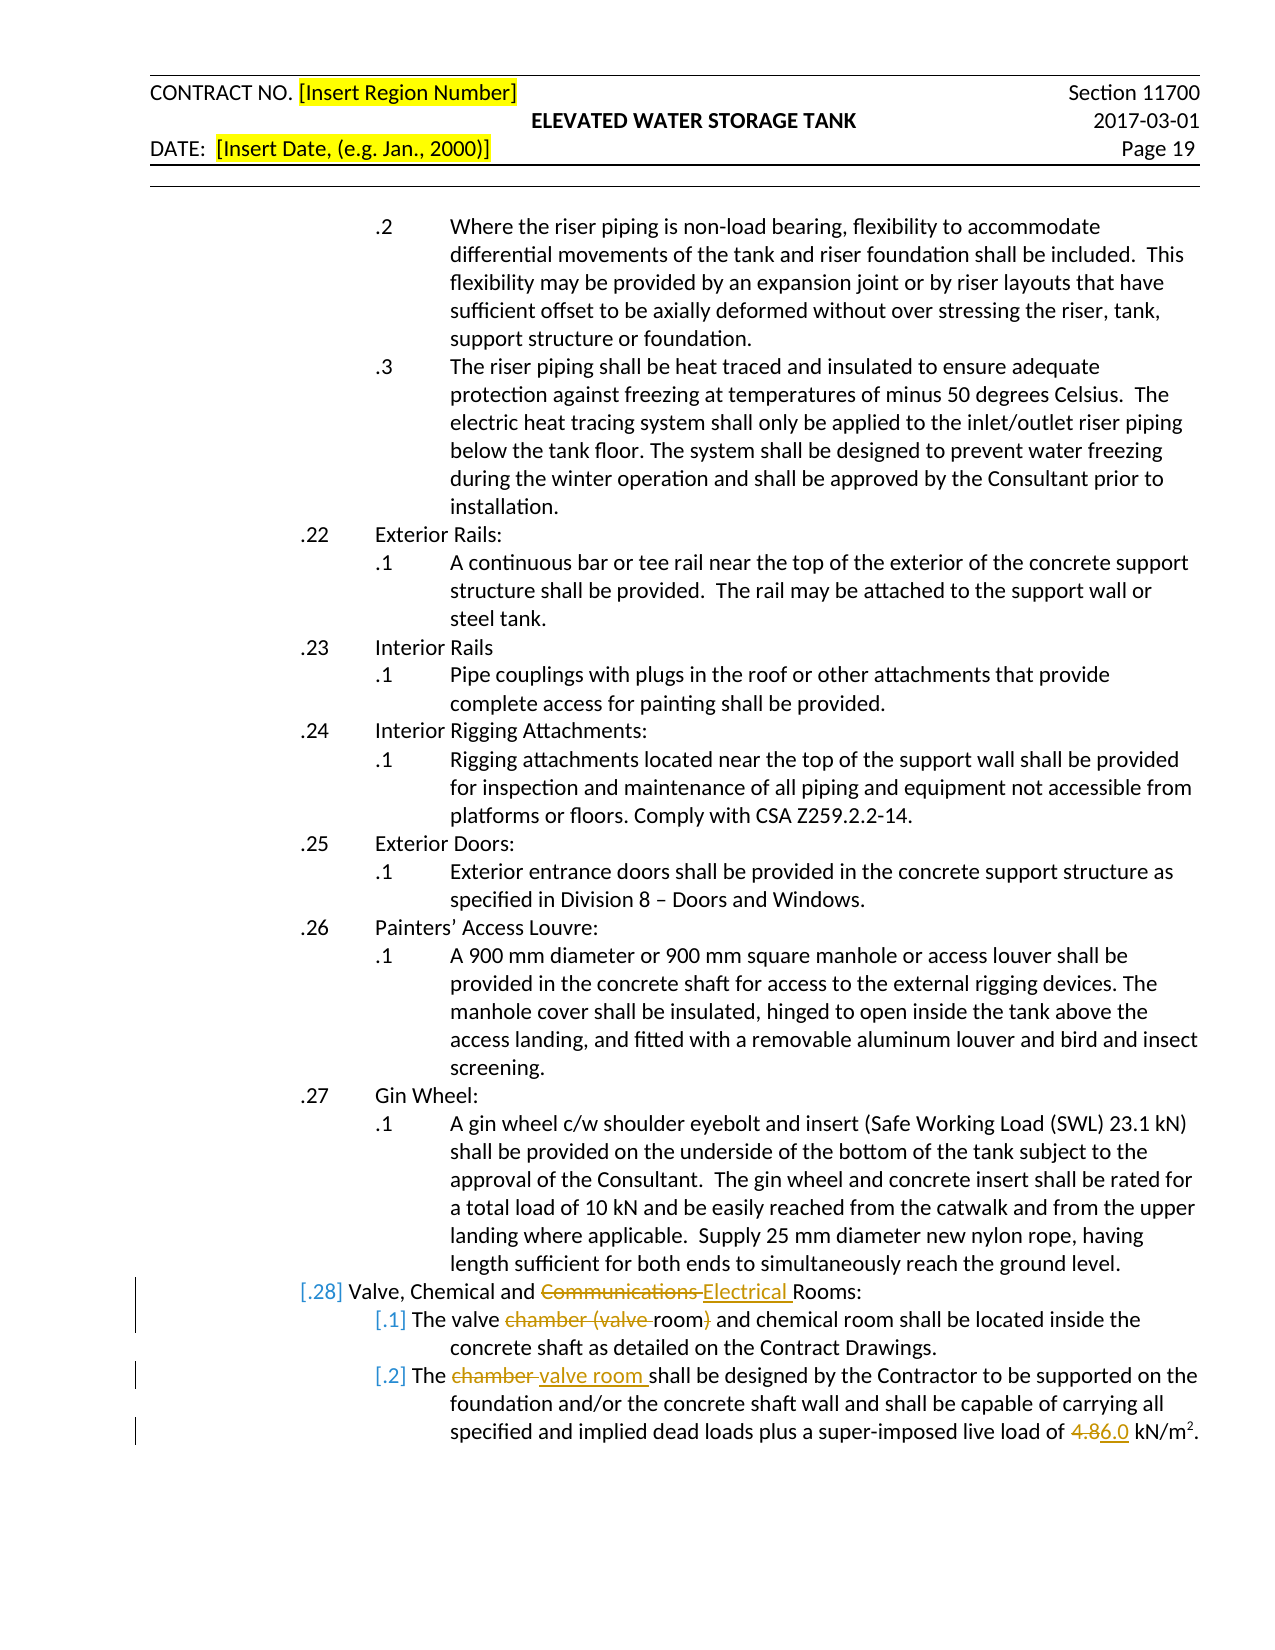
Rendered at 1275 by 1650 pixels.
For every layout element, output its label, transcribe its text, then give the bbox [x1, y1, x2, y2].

subtitle Painters’ Access Louvre: [300, 913, 1200, 941]
subtitle A 900 mm diameter or 900 mm square manhole or access louver shall be provided in the concrete shaft for access to the external rigging devices. The manhole cover shall be insulated, hinged to open inside the tank above the access landing, and fitted with a removable aluminum louver and bird and insect screening. [375, 941, 1200, 1081]
subtitle The valve room and chemical room shall be located inside the concrete shaft as detailed on the Contract Drawings. [375, 1305, 1200, 1361]
subtitle Valve, Chemical and Rooms: [300, 1277, 1200, 1305]
subtitle Pipe couplings with plugs in the roof or other attachments that provide complete access for painting shall be provided. [375, 661, 1200, 717]
subtitle Exterior Rails: [300, 521, 1200, 548]
subtitle Exterior entrance doors shall be provided in the concrete support structure as specified in Division 8 – Doors and Windows. [375, 857, 1200, 913]
subtitle A continuous bar or tee rail near the top of the exterior of the concrete support structure shall be provided. The rail may be attached to the support wall or steel tank. [375, 548, 1200, 633]
subtitle A gin wheel c/w shoulder eyebolt and insert (Safe Working Load (SWL) 23.1 kN) shall be provided on the underside of the bottom of the tank subject to the approval of the Consultant. The gin wheel and concrete insert shall be rated for a total load of 10 kN and be easily reached from the catwalk and from the upper landing where applicable. Supply 25 mm diameter new nylon rope, having length sufficient for both ends to simultaneously reach the ground level. [375, 1109, 1200, 1277]
subtitle Interior Rails [300, 633, 1200, 661]
subtitle Gin Wheel: [300, 1081, 1200, 1109]
subtitle Exterior Doors: [300, 829, 1200, 857]
subtitle Rigging attachments located near the top of the support wall shall be provided for inspection and maintenance of all piping and equipment not accessible from platforms or floors. Comply with CSA Z259.2.2-14. [375, 745, 1200, 829]
subtitle The riser piping shall be heat traced and insulated to ensure adequate protection against freezing at temperatures of minus 50 degrees Celsius. The electric heat tracing system shall only be applied to the inlet/outlet riser piping below the tank floor. The system shall be designed to prevent water freezing during the winter operation and shall be approved by the Consultant prior to installation. [375, 352, 1200, 521]
subtitle Interior Rigging Attachments: [300, 717, 1200, 745]
subtitle Where the riser piping is non-load bearing, flexibility to accommodate differential movements of the tank and riser foundation shall be included. This flexibility may be provided by an expansion joint or by riser layouts that have sufficient offset to be axially deformed without over stressing the riser, tank, support structure or foundation. [375, 212, 1200, 352]
